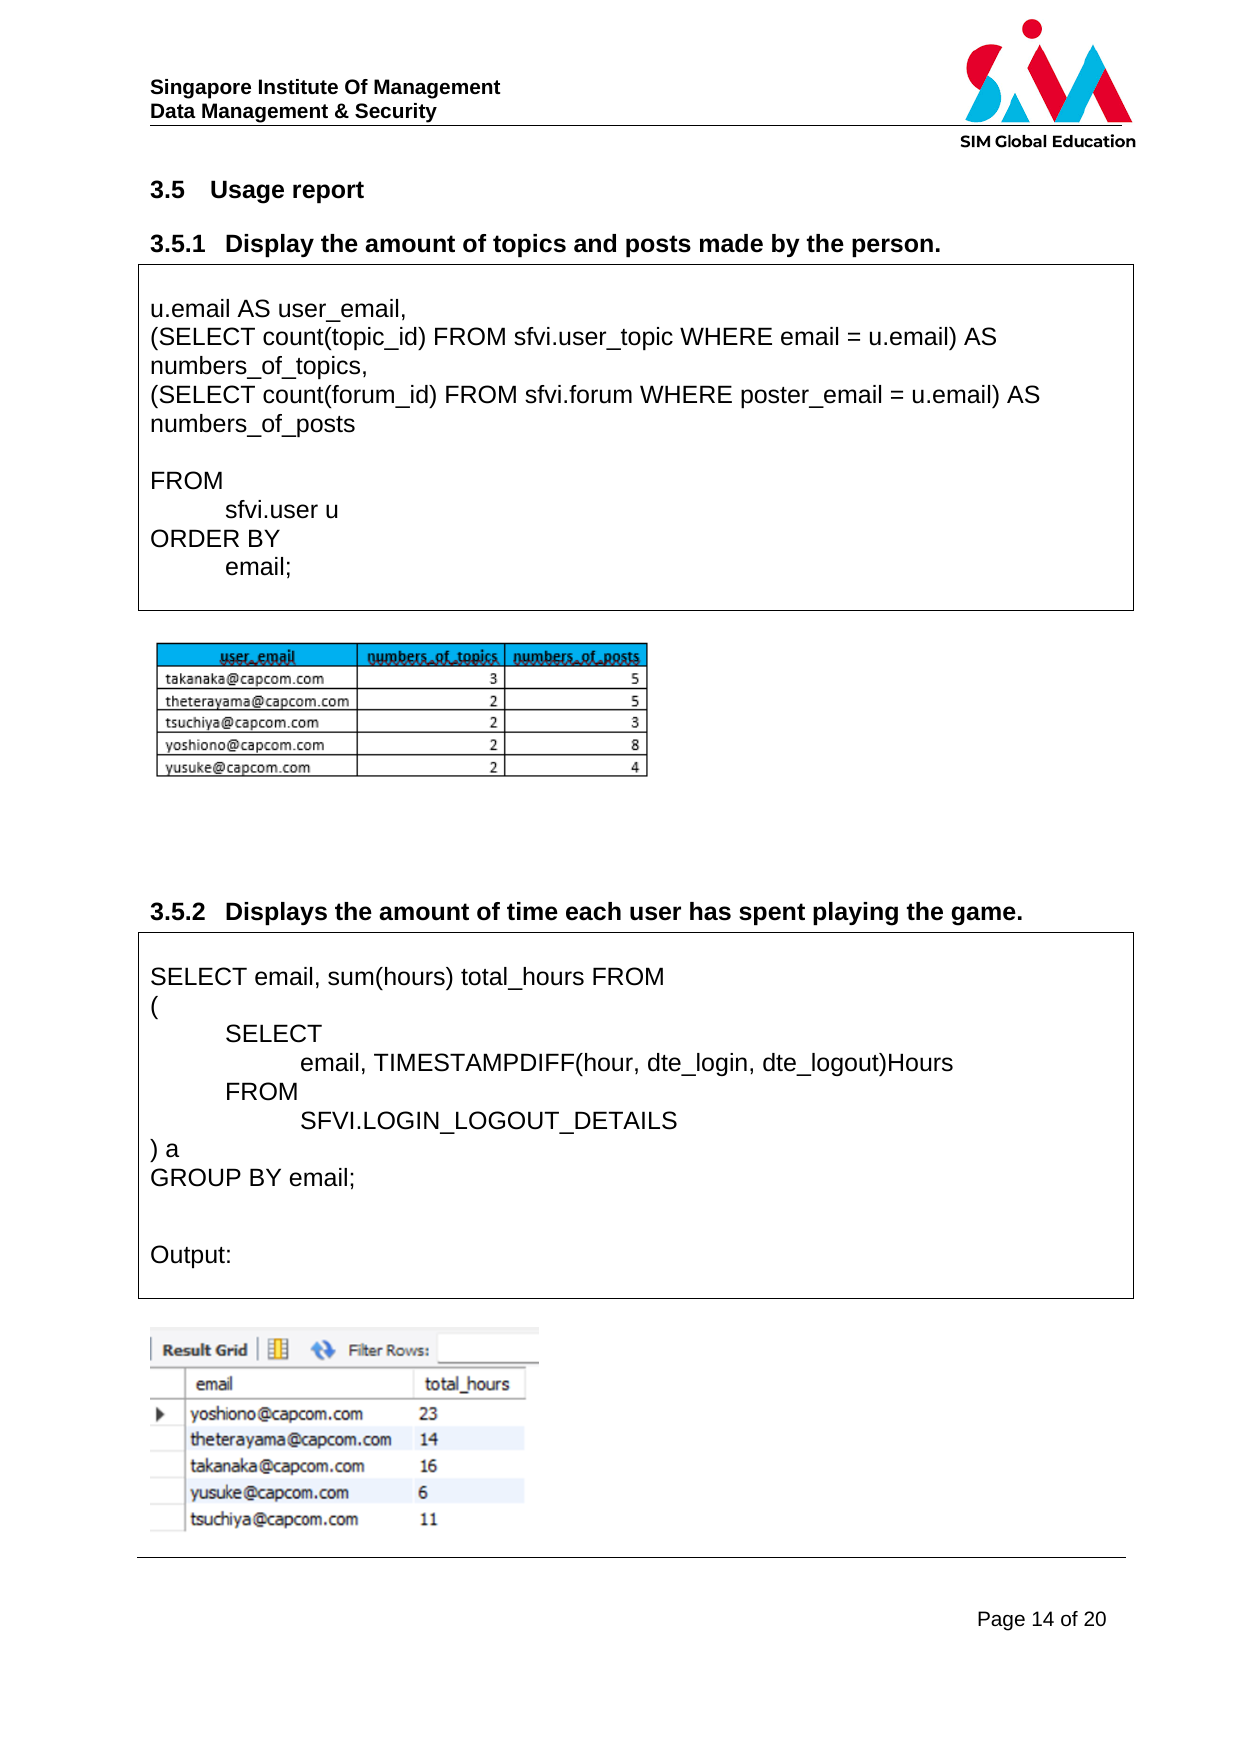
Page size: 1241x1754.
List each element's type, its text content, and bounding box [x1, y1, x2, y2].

subtitle Displays the amount of time each user has spent playing the game. [150, 897, 1122, 926]
subtitle Display the amount of topics and posts made by the person. [150, 229, 1122, 257]
table_header SELECT email, sum(hours) total_hours FROM ( SELECT email, TIMESTAMPDIFF(hour, dte_login, dte_logout)Hours FROM SFVI.LOGIN_LOGOUT_DETAILS ) a GROUP BY email; Output: [139, 933, 1133, 1297]
subtitle Usage report [150, 175, 1122, 204]
table_header u.email AS user_email, (SELECT count(topic_id) FROM sfvi.user_topic WHERE email = u.email) AS numbers_of_topics, (SELECT count(forum_id) FROM sfvi.forum WHERE poster_email = u.email) AS numbers_of_posts FROM sfvi.user u ORDER BY email; [139, 265, 1133, 610]
picture [937, 11, 1152, 156]
picture [150, 639, 653, 786]
picture [150, 1327, 539, 1535]
